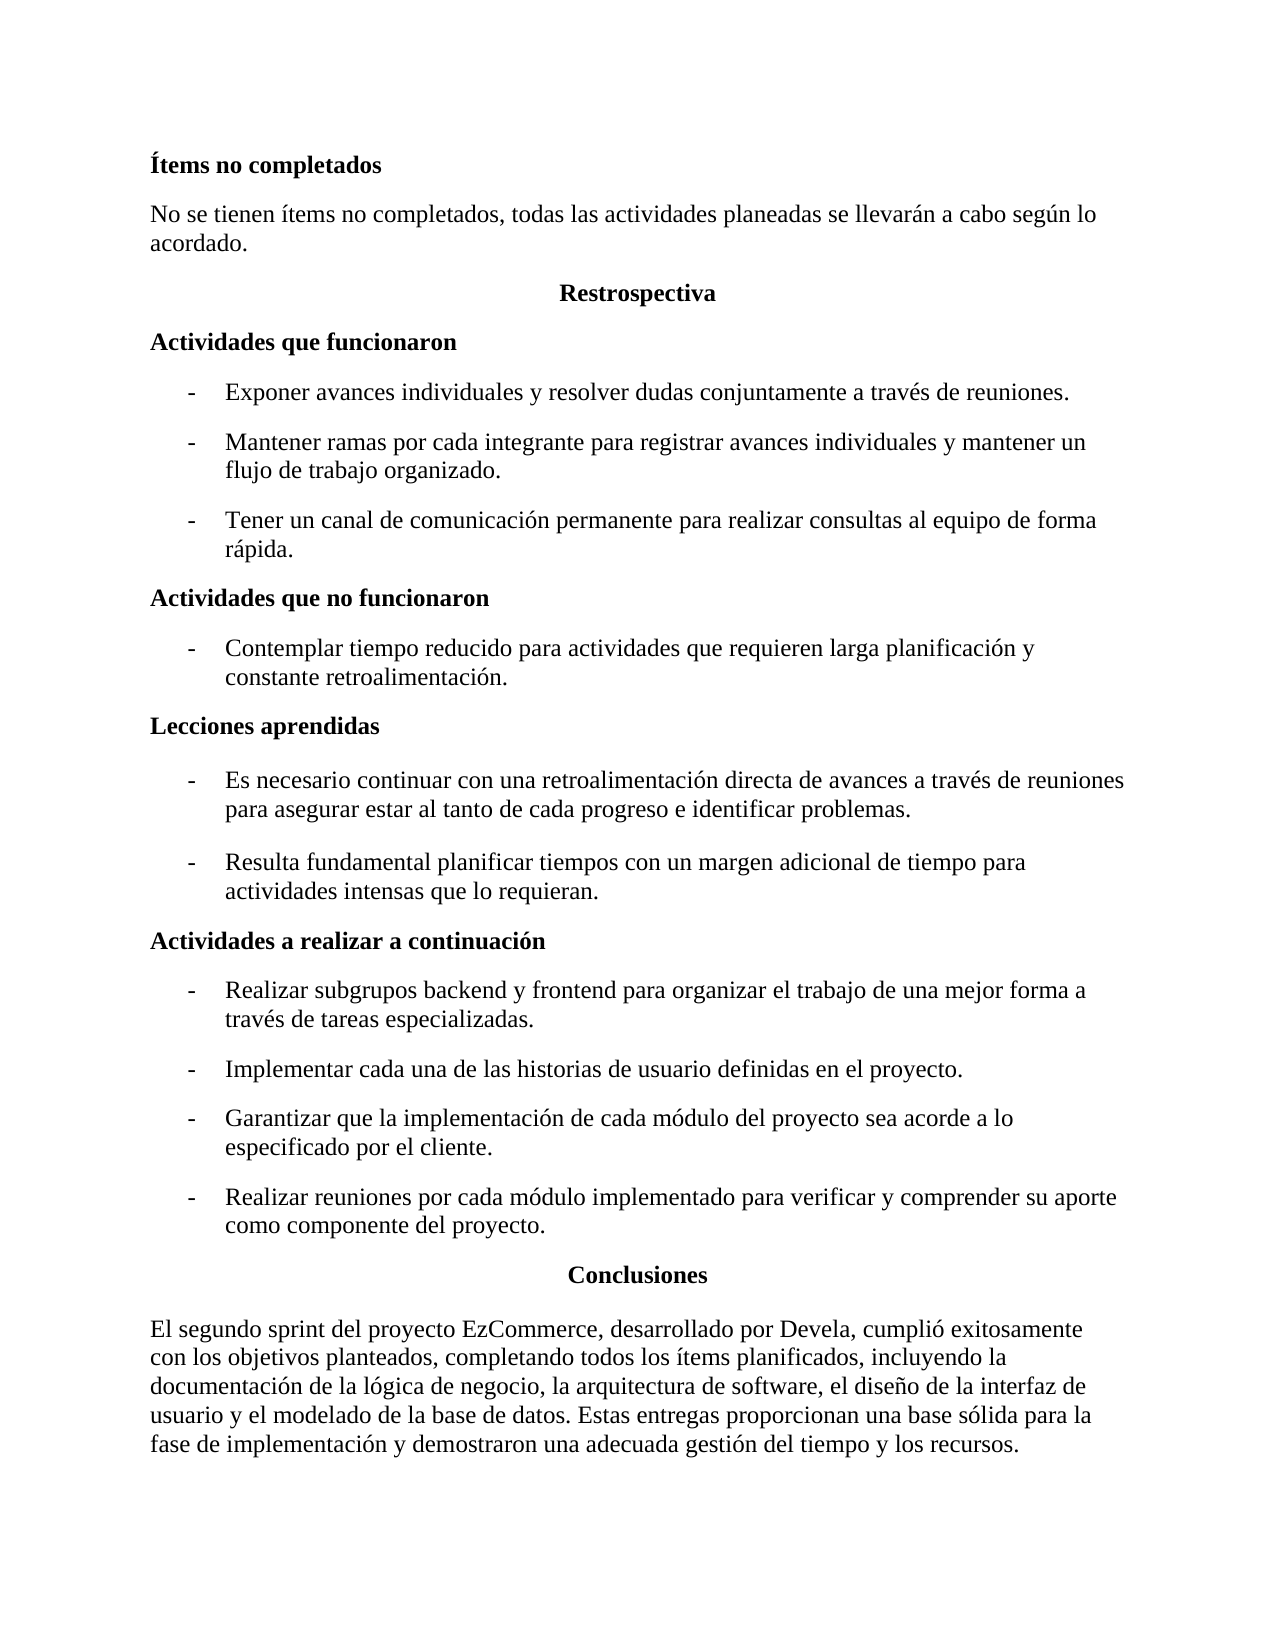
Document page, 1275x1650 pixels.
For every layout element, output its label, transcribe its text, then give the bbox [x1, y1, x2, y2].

list Exponer avances individuales y resolver dudas conjuntamente a través de reuniones. [187, 377, 1125, 406]
subtitle Actividades a realizar a continuación [150, 926, 1125, 954]
list Mantener ramas por cada integrante para registrar avances individuales y mantener un flujo de trabajo organizado. [187, 427, 1125, 484]
subtitle Restrospectiva [150, 278, 1125, 307]
list Realizar reuniones por cada módulo implementado para verificar y comprender su aporte como componente del proyecto. [187, 1182, 1125, 1239]
list Es necesario continuar con una retroalimentación directa de avances a través de reuniones para asegurar estar al tanto de cada progreso e identificar problemas. [187, 765, 1125, 822]
subtitle Actividades que no funcionaron [150, 583, 1125, 612]
subtitle Ítems no completados [150, 150, 1125, 179]
list Garantizar que la implementación de cada módulo del proyecto sea acorde a lo especificado por el cliente. [187, 1103, 1125, 1161]
subtitle Actividades que funcionaron [150, 327, 1125, 356]
list Contemplar tiempo reducido para actividades que requieren larga planificación y constante retroalimentación. [187, 633, 1125, 690]
text El segundo sprint del proyecto EzCommerce, desarrollado por Devela, cumplió exitosamente con los objetivos planteados, completando todos los ítems planificados, incluyendo la documentación de la lógica de negocio, la arquitectura de software, el diseño de la interfaz de usuario y el modelado de la base de datos. Estas entregas proporcionan una base sólida para la fase de implementación y demostraron una adecuada gestión del tiempo y los recursos. [150, 1314, 1125, 1457]
subtitle Conclusiones [150, 1260, 1125, 1289]
list Resulta fundamental planificar tiempos con un margen adicional de tiempo para actividades intensas que lo requieran. [187, 847, 1125, 905]
list Implementar cada una de las historias de usuario definidas en el proyecto. [187, 1054, 1125, 1082]
subtitle Lecciones aprendidas [150, 711, 1125, 740]
text No se tienen ítems no completados, todas las actividades planeadas se llevarán a cabo según lo acordado. [150, 199, 1125, 257]
list Tener un canal de comunicación permanente para realizar consultas al equipo de forma rápida. [187, 505, 1125, 562]
list Realizar subgrupos backend y frontend para organizar el trabajo de una mejor forma a través de tareas especializadas. [187, 975, 1125, 1033]
